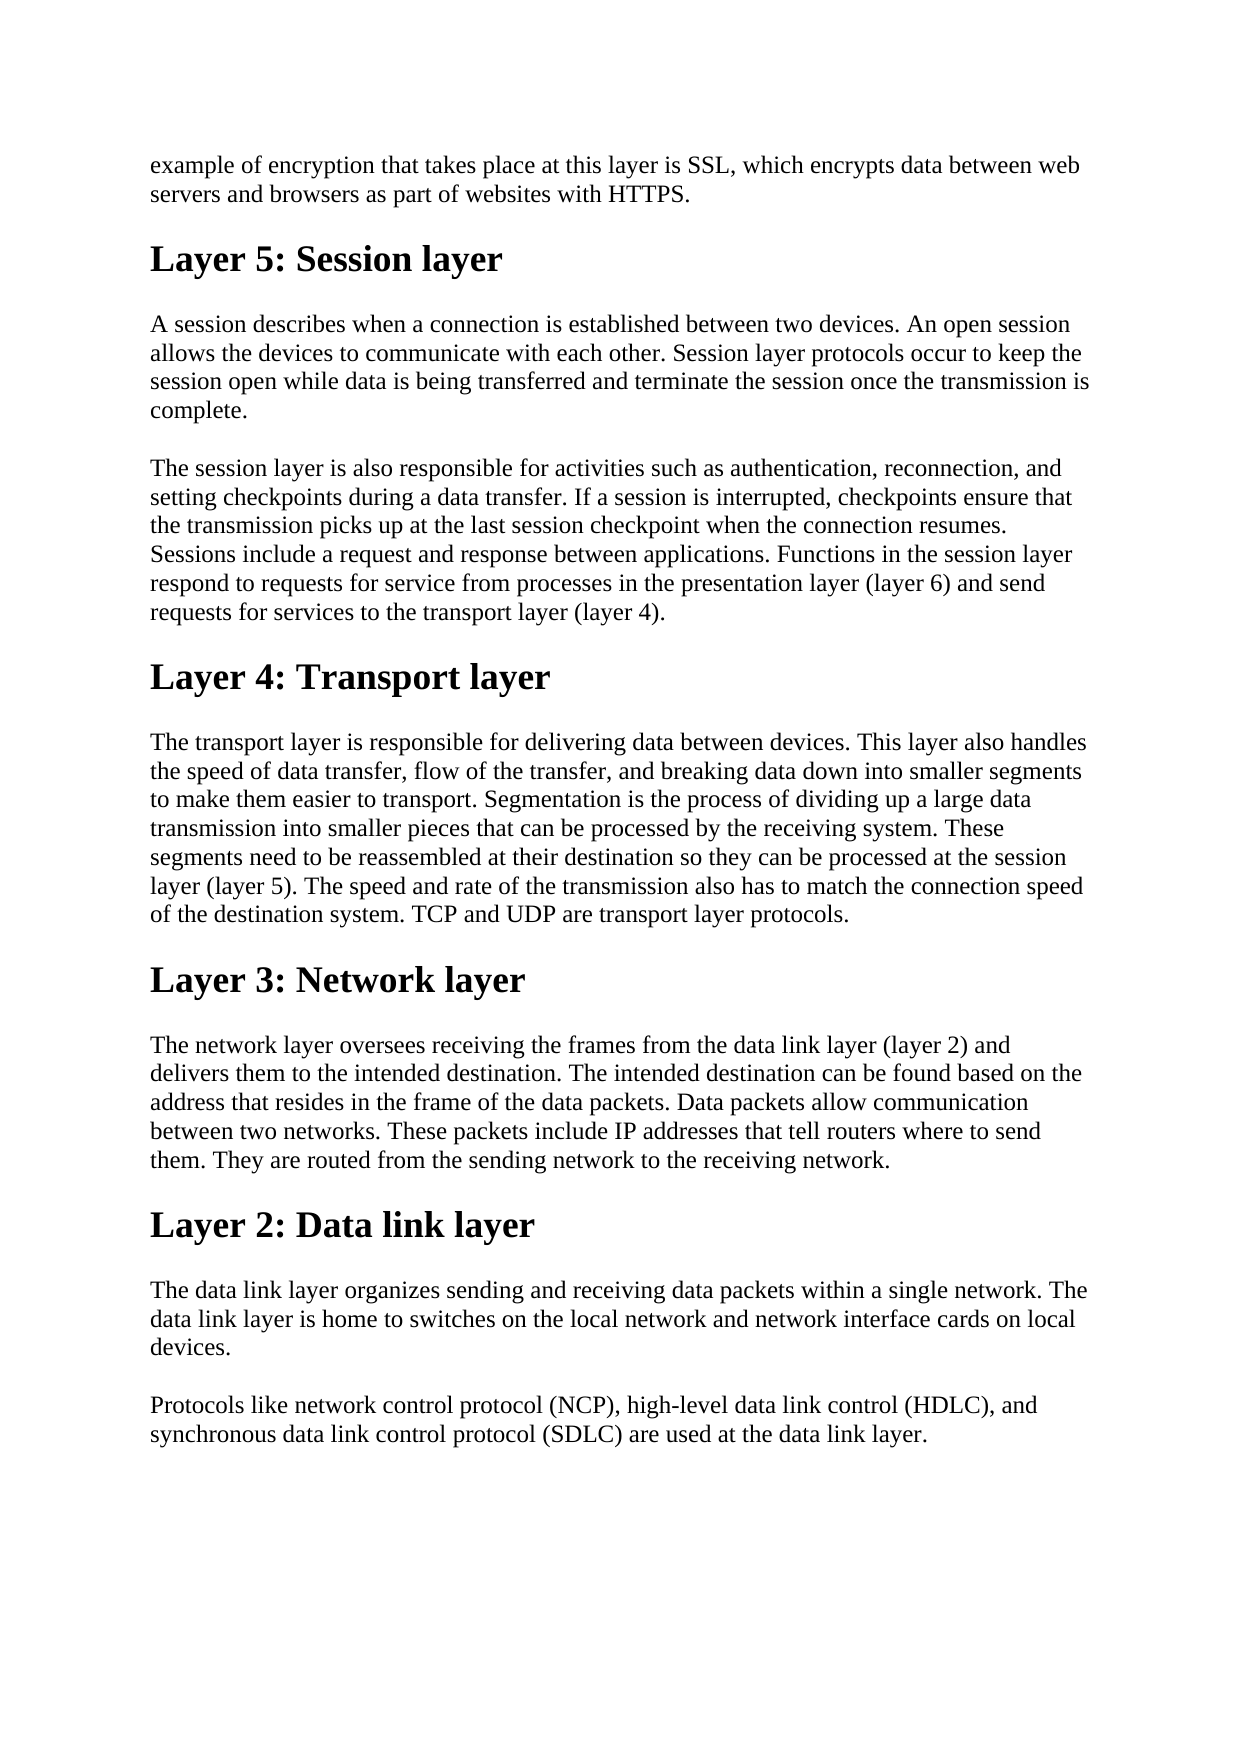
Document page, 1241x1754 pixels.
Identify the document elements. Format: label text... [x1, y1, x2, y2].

text Layer 2: Data link layer [150, 1203, 1090, 1246]
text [150, 150, 1090, 207]
text Layer 4: Transport layer [150, 655, 1090, 698]
text A session describes when a connection is established between two devices. An open session allows the devices to communicate with each other. Session layer protocols occur to keep the session open while data is being transferred and terminate the session once the transmission is complete. [150, 309, 1090, 424]
text The network layer oversees receiving the frames from the data link layer (layer 2) and delivers them to the intended destination. The intended destination can be found based on the address that resides in the frame of the data packets. Data packets allow communication between two networks. These packets include IP addresses that tell routers where to send them. They are routed from the sending network to the receiving network. [150, 1030, 1090, 1173]
text The session layer is also responsible for activities such as authentication, reconnection, and setting checkpoints during a data transfer. If a session is interrupted, checkpoints ensure that the transmission picks up at the last session checkpoint when the connection resumes. Sessions include a request and response between applications. Functions in the session layer respond to requests for service from processes in the presentation layer (layer 6) and send requests for services to the transport layer (layer 4). [150, 453, 1090, 626]
text The transport layer is responsible for delivering data between devices. This layer also handles the speed of data transfer, flow of the transfer, and breaking data down into smaller segments to make them easier to transport. Segmentation is the process of dividing up a large data transmission into smaller pieces that can be processed by the receiving system. These segments need to be reassembled at their destination so they can be processed at the session layer (layer 5). The speed and rate of the transmission also has to match the connection speed of the destination system. TCP and UDP are transport layer protocols. [150, 727, 1090, 928]
text Layer 5: Session layer [150, 237, 1090, 280]
text Layer 3: Network layer [150, 957, 1090, 1001]
text Protocols like network control protocol (NCP), high-level data link control (HDLC), and synchronous data link control protocol (SDLC) are used at the data link layer. [150, 1390, 1090, 1448]
text The data link layer organizes sending and receiving data packets within a single network. The data link layer is home to switches on the local network and network interface cards on local devices. [150, 1275, 1090, 1361]
